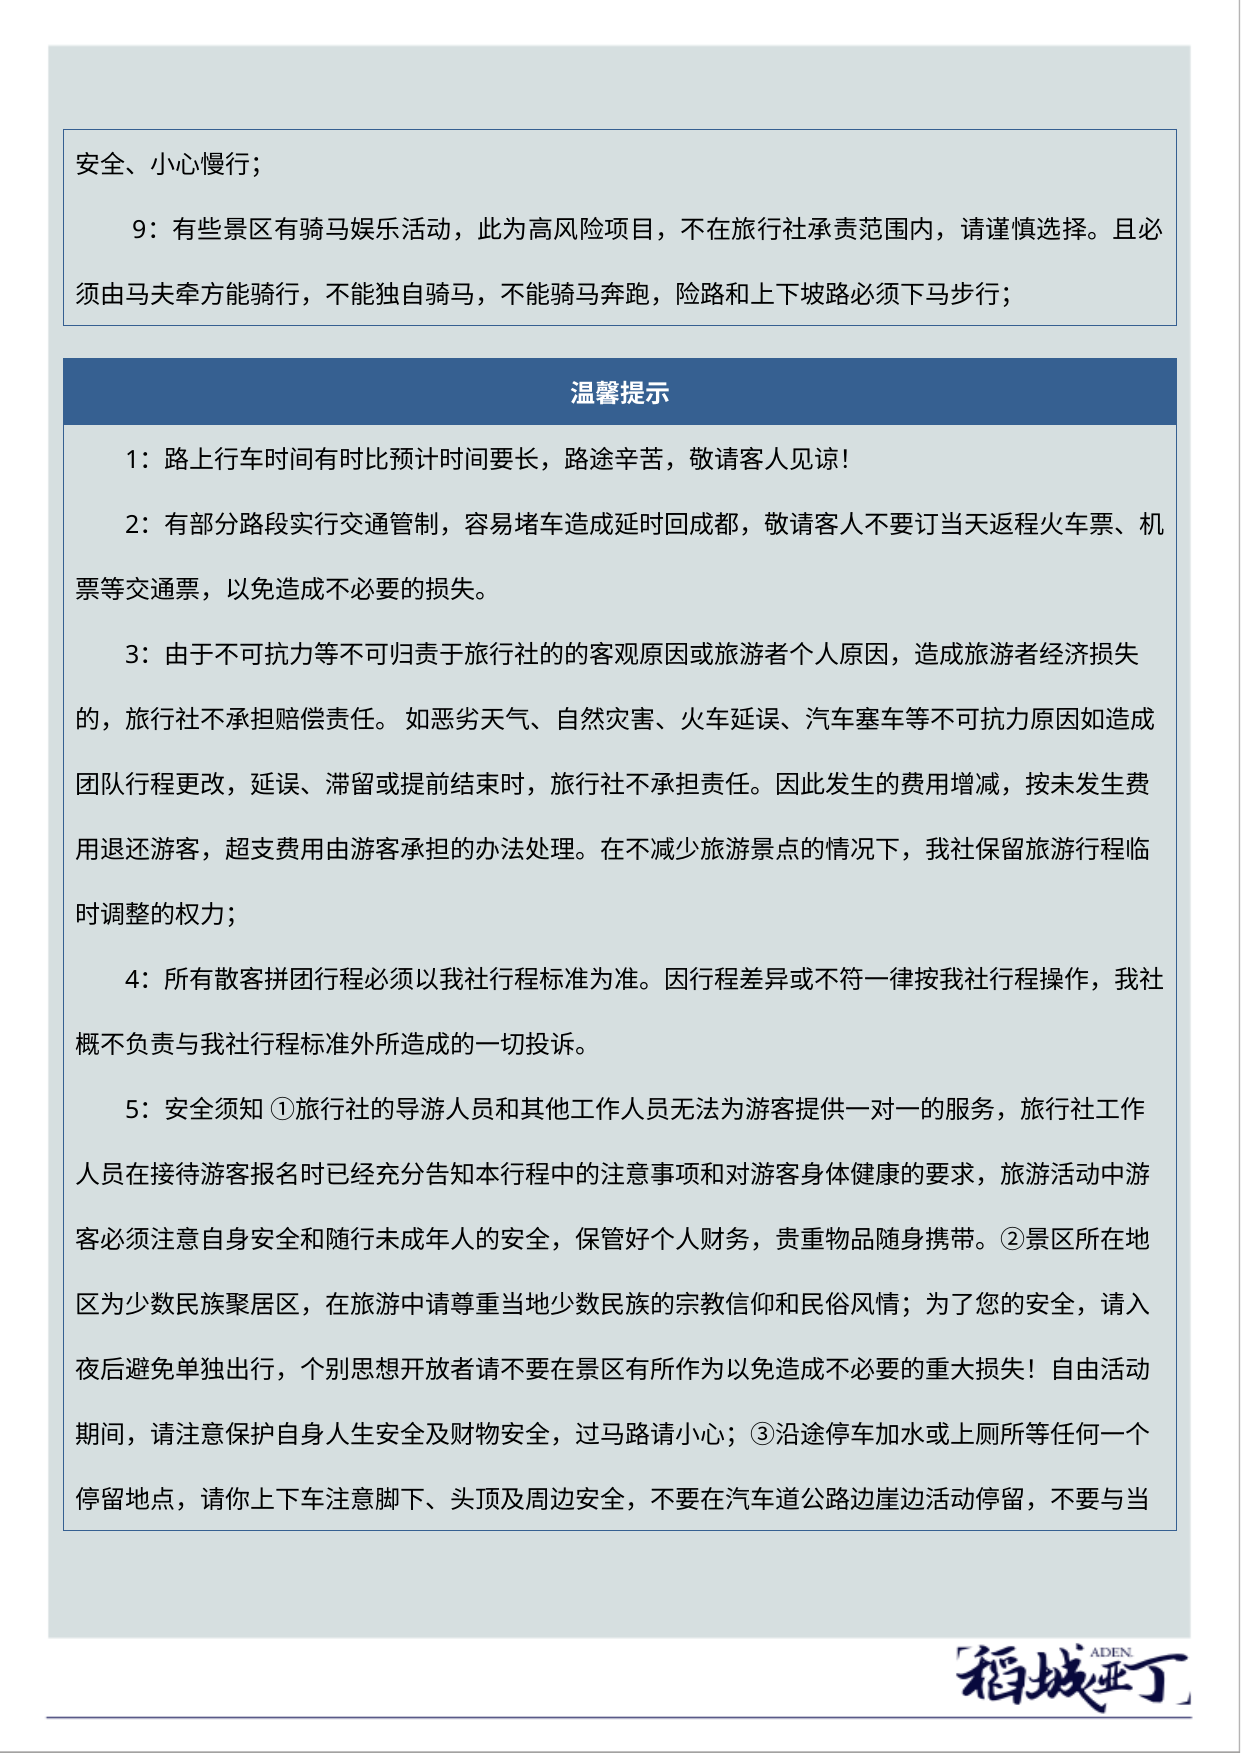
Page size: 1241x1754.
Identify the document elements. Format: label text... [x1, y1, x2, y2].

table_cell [64, 425, 1176, 1530]
picture [0, 0, 1241, 1753]
table_header 温馨提示 [64, 359, 1176, 424]
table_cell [64, 130, 1176, 325]
